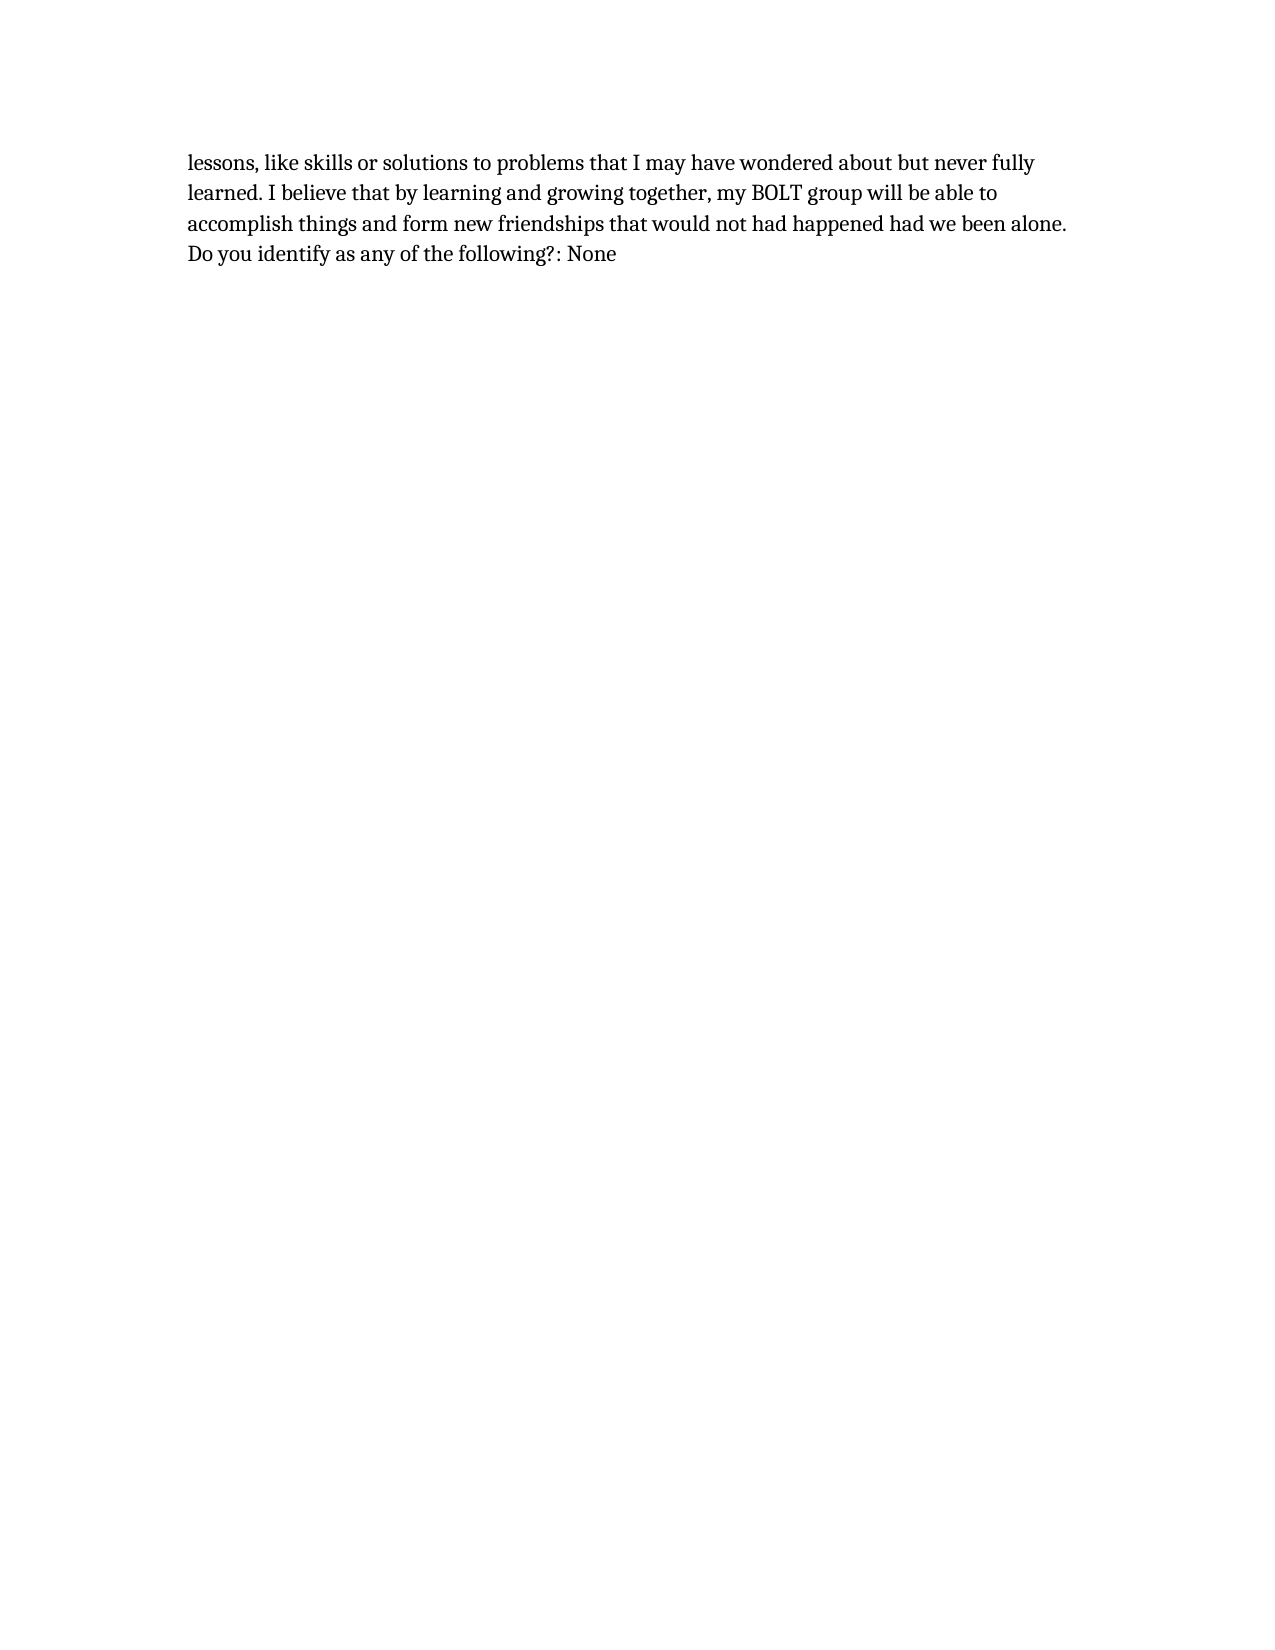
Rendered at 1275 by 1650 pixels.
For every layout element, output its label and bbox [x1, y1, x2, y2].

text [187, 150, 1087, 297]
